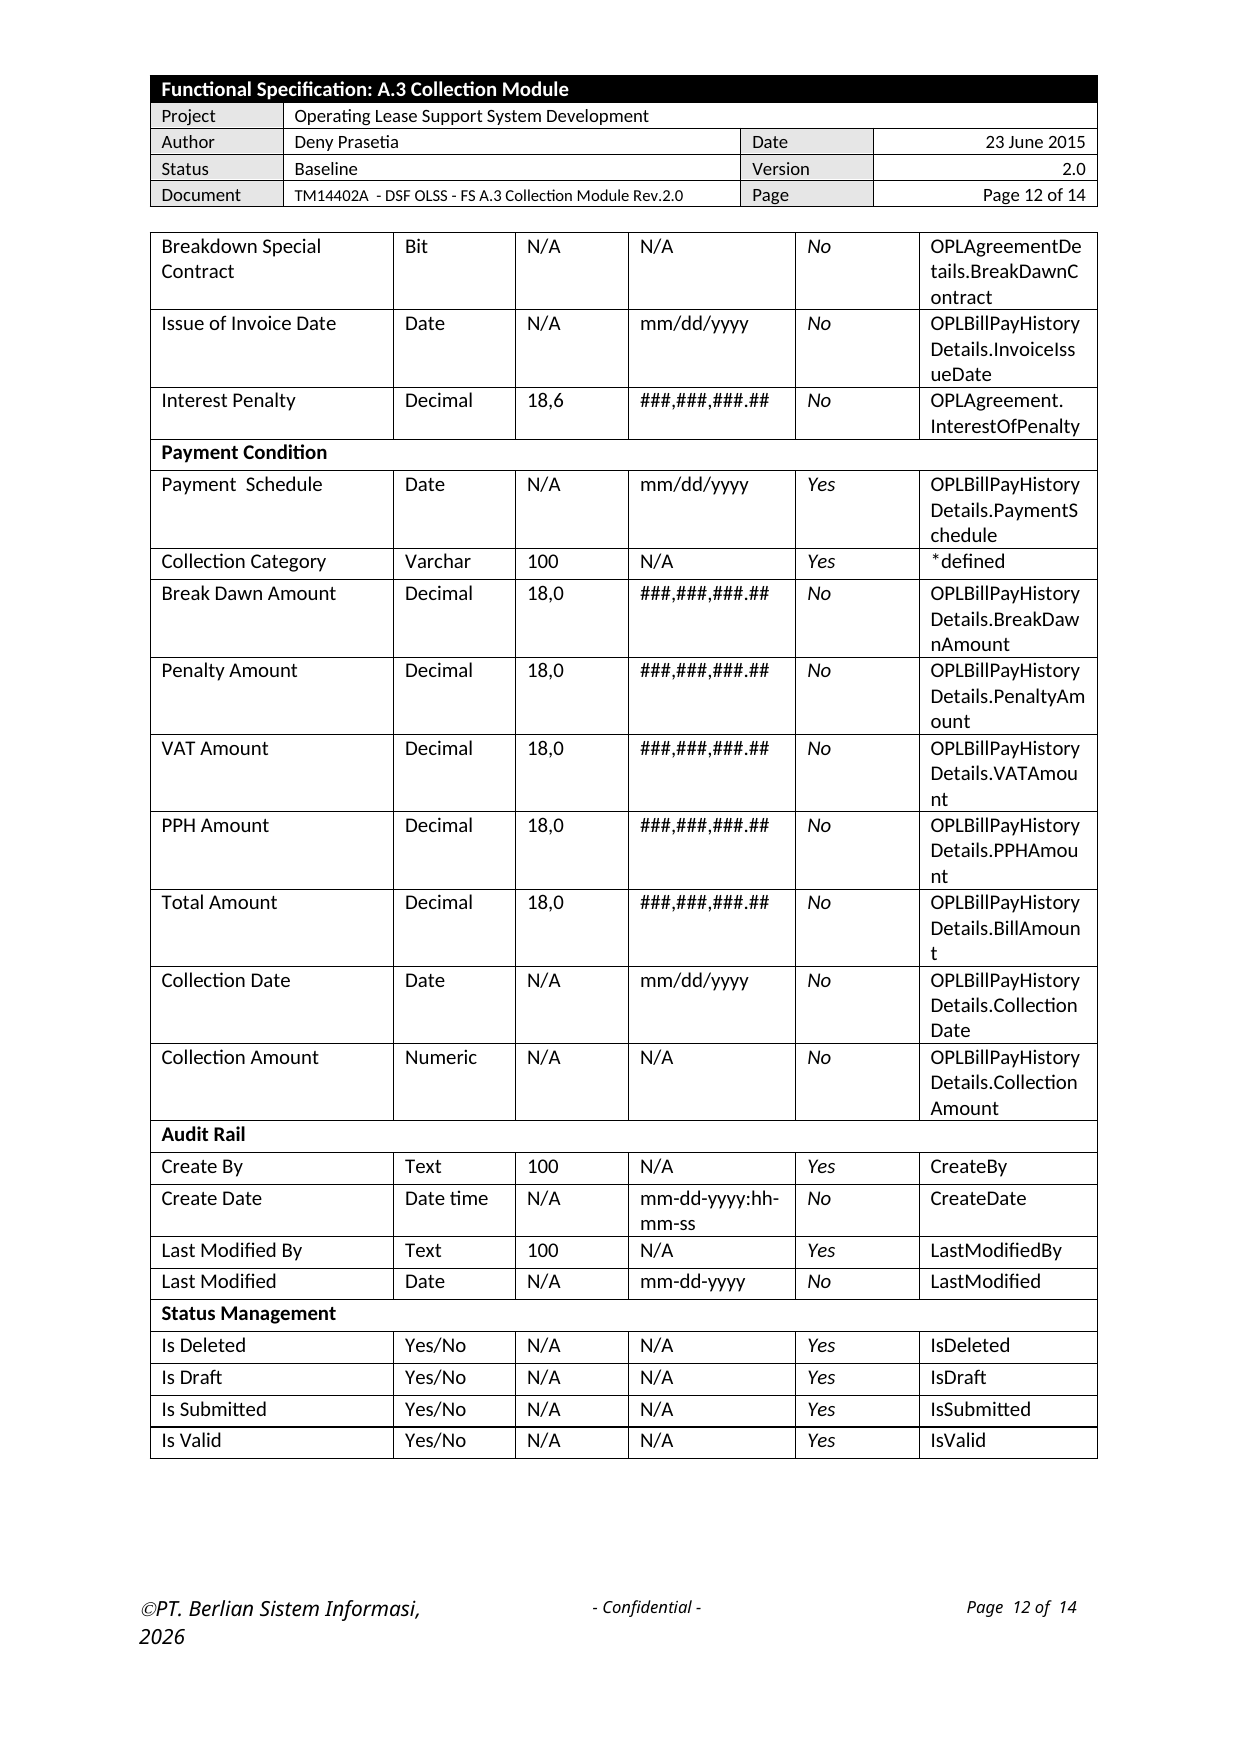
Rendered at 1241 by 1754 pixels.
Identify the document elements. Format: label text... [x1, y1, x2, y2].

table_cell No [796, 388, 919, 438]
table_cell Collection Amount [151, 1044, 393, 1120]
table_cell No [796, 812, 919, 888]
table_cell N/A [516, 471, 628, 548]
table_cell OPLBillPayHistoryDetails.CollectionAmount [920, 1044, 1097, 1120]
table_cell Decimal [394, 388, 515, 438]
table_cell mm/dd/yyyy [629, 967, 795, 1043]
table_cell Interest Penalty [151, 388, 393, 438]
table_cell 18,0 [516, 812, 628, 888]
table_cell Yes [796, 1428, 919, 1458]
table_cell 18,0 [516, 658, 628, 734]
table_cell N/A [516, 967, 628, 1043]
table_cell Payment Condition [151, 440, 1097, 470]
table_cell 100 [516, 1153, 628, 1184]
table_cell N/A [629, 1332, 795, 1363]
table_cell Penalty Amount [151, 658, 393, 734]
table_cell Yes [796, 471, 919, 548]
table_cell Date [394, 967, 515, 1043]
table_cell No [796, 1044, 919, 1120]
table_cell N/A [516, 1269, 628, 1299]
table_cell VAT Amount [151, 735, 393, 811]
table_cell OPLBillPayHistoryDetails.BreakDawnAmount [920, 580, 1097, 657]
table_cell Last Modified By [151, 1237, 393, 1268]
table_cell Is Deleted [151, 1332, 393, 1363]
table_cell N/A [516, 310, 628, 387]
table_cell Bit [394, 233, 515, 309]
table_cell No [796, 658, 919, 734]
table_cell N/A [516, 233, 628, 309]
table_cell N/A [516, 1428, 628, 1458]
table_cell N/A [516, 1396, 628, 1426]
table_cell OPLAgreementDetails.BreakDawnContract [920, 233, 1097, 309]
table_cell N/A [629, 1396, 795, 1426]
table_cell Total Amount [151, 890, 393, 966]
table_cell OPLBillPayHistoryDetails.InvoiceIssueDate [920, 310, 1097, 387]
table_cell Text [394, 1237, 515, 1268]
table_cell mm/dd/yyyy [629, 471, 795, 548]
table_cell N/A [629, 1237, 795, 1268]
table_cell Yes [796, 549, 919, 579]
table_cell Breakdown Special Contract [151, 233, 393, 309]
table_cell Yes [796, 1332, 919, 1363]
table_cell Varchar [394, 549, 515, 579]
table_cell No [796, 233, 919, 309]
table_cell 18,6 [516, 388, 628, 438]
table_cell No [796, 890, 919, 966]
table_cell Date [394, 1269, 515, 1299]
table_cell Date [394, 310, 515, 387]
table_cell OPLBillPayHistoryDetails.PPHAmount [920, 812, 1097, 888]
table_cell Decimal [394, 580, 515, 657]
table_cell OPLBillPayHistoryDetails.CollectionDate [920, 967, 1097, 1043]
table_cell ###,###,###.## [629, 890, 795, 966]
table_cell LastModified [920, 1269, 1097, 1299]
table_cell N/A [629, 1364, 795, 1395]
table_cell Yes/No [394, 1428, 515, 1458]
table_cell N/A [516, 1044, 628, 1120]
table_cell ###,###,###.## [629, 812, 795, 888]
table_cell Decimal [394, 658, 515, 734]
table_cell Yes/No [394, 1364, 515, 1395]
table_cell 100 [516, 1237, 628, 1268]
table_cell ###,###,###.## [629, 735, 795, 811]
table_cell IsDeleted [920, 1332, 1097, 1363]
table_cell No [796, 1185, 919, 1236]
table_cell mm-dd-yyyy [629, 1269, 795, 1299]
table_cell Yes [796, 1237, 919, 1268]
table_cell Numeric [394, 1044, 515, 1120]
table_cell OPLBillPayHistoryDetails.VATAmount [920, 735, 1097, 811]
table_cell IsValid [920, 1428, 1097, 1458]
table_cell 18,0 [516, 890, 628, 966]
table_cell Decimal [394, 890, 515, 966]
table_cell No [796, 310, 919, 387]
table_cell mm-dd-yyyy:hh-mm-ss [629, 1185, 795, 1236]
table_cell Break Dawn Amount [151, 580, 393, 657]
table_cell N/A [516, 1364, 628, 1395]
table_cell Date time [394, 1185, 515, 1236]
table_cell OPLBillPayHistoryDetails.PaymentSchedule [920, 471, 1097, 548]
table_cell Yes [796, 1153, 919, 1184]
table_cell PPH Amount [151, 812, 393, 888]
table_cell ###,###,###.## [629, 388, 795, 438]
table_cell CreateBy [920, 1153, 1097, 1184]
table_cell No [796, 967, 919, 1043]
table_cell Decimal [394, 735, 515, 811]
table_cell 18,0 [516, 580, 628, 657]
table_cell No [796, 735, 919, 811]
table_cell N/A [516, 1332, 628, 1363]
table_cell Yes/No [394, 1396, 515, 1426]
table_cell ###,###,###.## [629, 658, 795, 734]
table_cell Is Draft [151, 1364, 393, 1395]
table_cell N/A [629, 233, 795, 309]
table_cell *defined [920, 549, 1097, 579]
table_cell LastModifiedBy [920, 1237, 1097, 1268]
table_cell Collection Date [151, 967, 393, 1043]
table_cell Payment Schedule [151, 471, 393, 548]
table_cell ###,###,###.## [629, 580, 795, 657]
table_cell Is Valid [151, 1428, 393, 1458]
table_cell Yes [796, 1364, 919, 1395]
table_cell OPLAgreement. InterestOfPenalty [920, 388, 1097, 438]
table_cell IsSubmitted [920, 1396, 1097, 1426]
table_cell Issue of Invoice Date [151, 310, 393, 387]
table_cell Is Submitted [151, 1396, 393, 1426]
table_cell Create By [151, 1153, 393, 1184]
table_cell Yes [796, 1396, 919, 1426]
table_cell Last Modified [151, 1269, 393, 1299]
table_cell No [796, 580, 919, 657]
table_cell Status Management [151, 1300, 1097, 1331]
table_cell mm/dd/yyyy [629, 310, 795, 387]
table_cell N/A [629, 1153, 795, 1184]
table_cell OPLBillPayHistoryDetails.PenaltyAmount [920, 658, 1097, 734]
table_cell CreateDate [920, 1185, 1097, 1236]
table_cell N/A [516, 1185, 628, 1236]
table_cell OPLBillPayHistoryDetails.BillAmount [920, 890, 1097, 966]
table_cell Text [394, 1153, 515, 1184]
table_cell No [796, 1269, 919, 1299]
table_cell Collection Category [151, 549, 393, 579]
table_cell N/A [629, 549, 795, 579]
table_cell N/A [629, 1428, 795, 1458]
table_cell Yes/No [394, 1332, 515, 1363]
table_cell IsDraft [920, 1364, 1097, 1395]
table_cell Decimal [394, 812, 515, 888]
table_cell N/A [629, 1044, 795, 1120]
table_cell 18,0 [516, 735, 628, 811]
table_cell Audit Rail [151, 1121, 1097, 1152]
table_cell Create Date [151, 1185, 393, 1236]
table_cell 100 [516, 549, 628, 579]
table_cell Date [394, 471, 515, 548]
